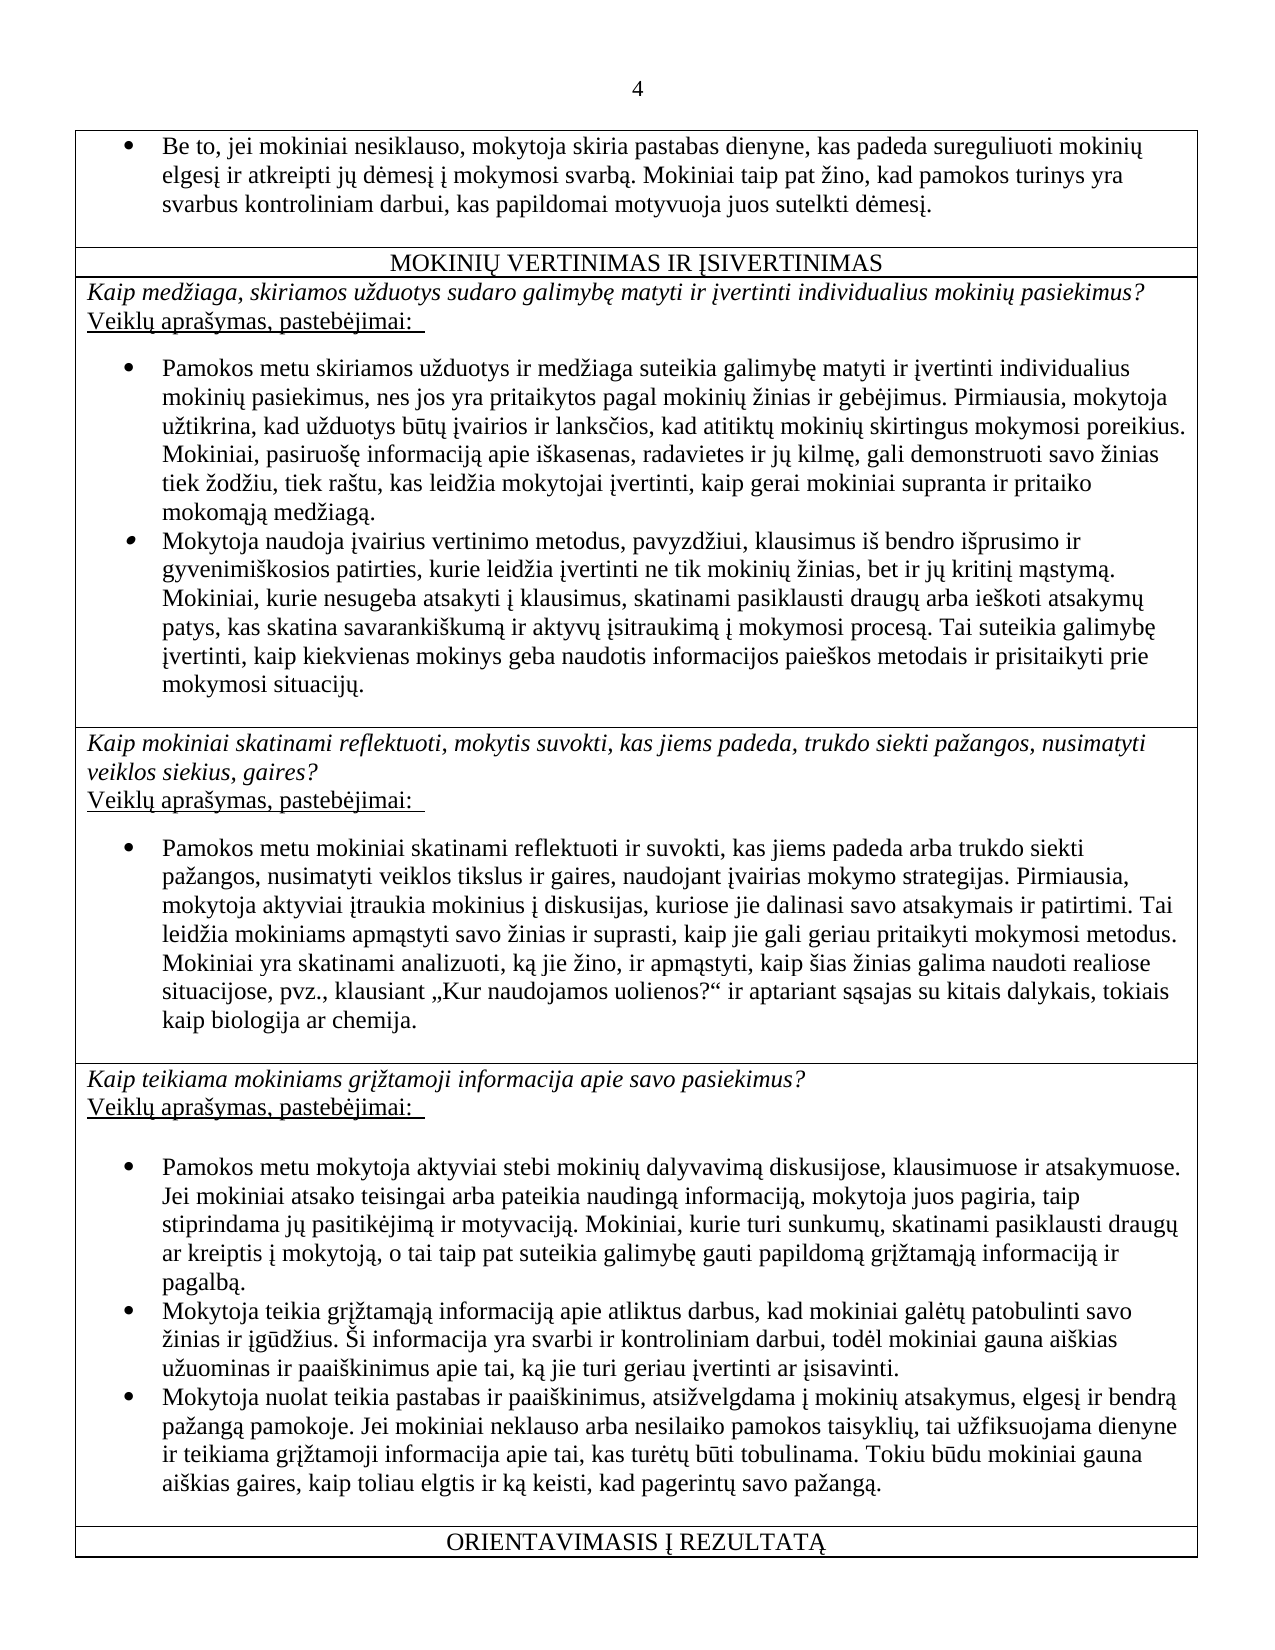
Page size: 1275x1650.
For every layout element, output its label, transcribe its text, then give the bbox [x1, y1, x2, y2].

table_cell Kaip teikiama mokiniams grįžtamoji informacija apie savo pasiekimus? Veiklų aprašymas, pastebėjimai: Pamokos metu mokytoja aktyviai stebi mokinių dalyvavimą diskusijose, klausimuose ir atsakymuose. Jei mokiniai atsako teisingai arba pateikia naudingą informaciją, mokytoja juos pagiria, taip stiprindama jų pasitikėjimą ir motyvaciją. Mokiniai, kurie turi sunkumų, skatinami pasiklausti draugų ar kreiptis į mokytoją, o tai taip pat suteikia galimybę gauti papildomą grįžtamąją informaciją ir pagalbą. Mokytoja teikia grįžtamąją informaciją apie atliktus darbus, kad mokiniai galėtų patobulinti savo žinias ir įgūdžius. Ši informacija yra svarbi ir kontroliniam darbui, todėl mokiniai gauna aiškias užuominas ir paaiškinimus apie tai, ką jie turi geriau įvertinti ar įsisavinti. Mokytoja nuolat teikia pastabas ir paaiškinimus, atsižvelgdama į mokinių atsakymus, elgesį ir bendrą pažangą pamokoje. Jei mokiniai neklauso arba nesilaiko pamokos taisyklių, tai užfiksuojama dienyne ir teikiama grįžtamoji informacija apie tai, kas turėtų būti tobulinama. Tokiu būdu mokiniai gauna aiškias gaires, kaip toliau elgtis ir ką keisti, kad pagerintų savo pažangą. [76, 1064, 1197, 1526]
table_cell mokinių vertinimas ir įsivertinimas [76, 248, 1197, 276]
table_cell Kaip medžiaga, skiriamos užduotys sudaro galimybę matyti ir įvertinti individualius mokinių pasiekimus? Veiklų aprašymas, pastebėjimai: Pamokos metu skiriamos užduotys ir medžiaga suteikia galimybę matyti ir įvertinti individualius mokinių pasiekimus, nes jos yra pritaikytos pagal mokinių žinias ir gebėjimus. Pirmiausia, mokytoja užtikrina, kad užduotys būtų įvairios ir lanksčios, kad atitiktų mokinių skirtingus mokymosi poreikius. Mokiniai, pasiruošę informaciją apie iškasenas, radavietes ir jų kilmę, gali demonstruoti savo žinias tiek žodžiu, tiek raštu, kas leidžia mokytojai įvertinti, kaip gerai mokiniai supranta ir pritaiko mokomąją medžiagą. Mokytoja naudoja įvairius vertinimo metodus, pavyzdžiui, klausimus iš bendro išprusimo ir gyvenimiškosios patirties, kurie leidžia įvertinti ne tik mokinių žinias, bet ir jų kritinį mąstymą. Mokiniai, kurie nesugeba atsakyti į klausimus, skatinami pasiklausti draugų arba ieškoti atsakymų patys, kas skatina savarankiškumą ir aktyvų įsitraukimą į mokymosi procesą. Tai suteikia galimybę įvertinti, kaip kiekvienas mokinys geba naudotis informacijos paieškos metodais ir prisitaikyti prie mokymosi situacijų. [76, 278, 1197, 727]
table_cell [76, 131, 1197, 247]
table_cell orientavimasis į rezultatą [76, 1527, 1197, 1556]
table_cell Kaip mokiniai skatinami reflektuoti, mokytis suvokti, kas jiems padeda, trukdo siekti pažangos, nusimatyti veiklos siekius, gaires? Veiklų aprašymas, pastebėjimai: Pamokos metu mokiniai skatinami reflektuoti ir suvokti, kas jiems padeda arba trukdo siekti pažangos, nusimatyti veiklos tikslus ir gaires, naudojant įvairias mokymo strategijas. Pirmiausia, mokytoja aktyviai įtraukia mokinius į diskusijas, kuriose jie dalinasi savo atsakymais ir patirtimi. Tai leidžia mokiniams apmąstyti savo žinias ir suprasti, kaip jie gali geriau pritaikyti mokymosi metodus. Mokiniai yra skatinami analizuoti, ką jie žino, ir apmąstyti, kaip šias žinias galima naudoti realiose situacijose, pvz., klausiant „Kur naudojamos uolienos?“ ir aptariant sąsajas su kitais dalykais, tokiais kaip biologija ar chemija. [76, 728, 1197, 1063]
